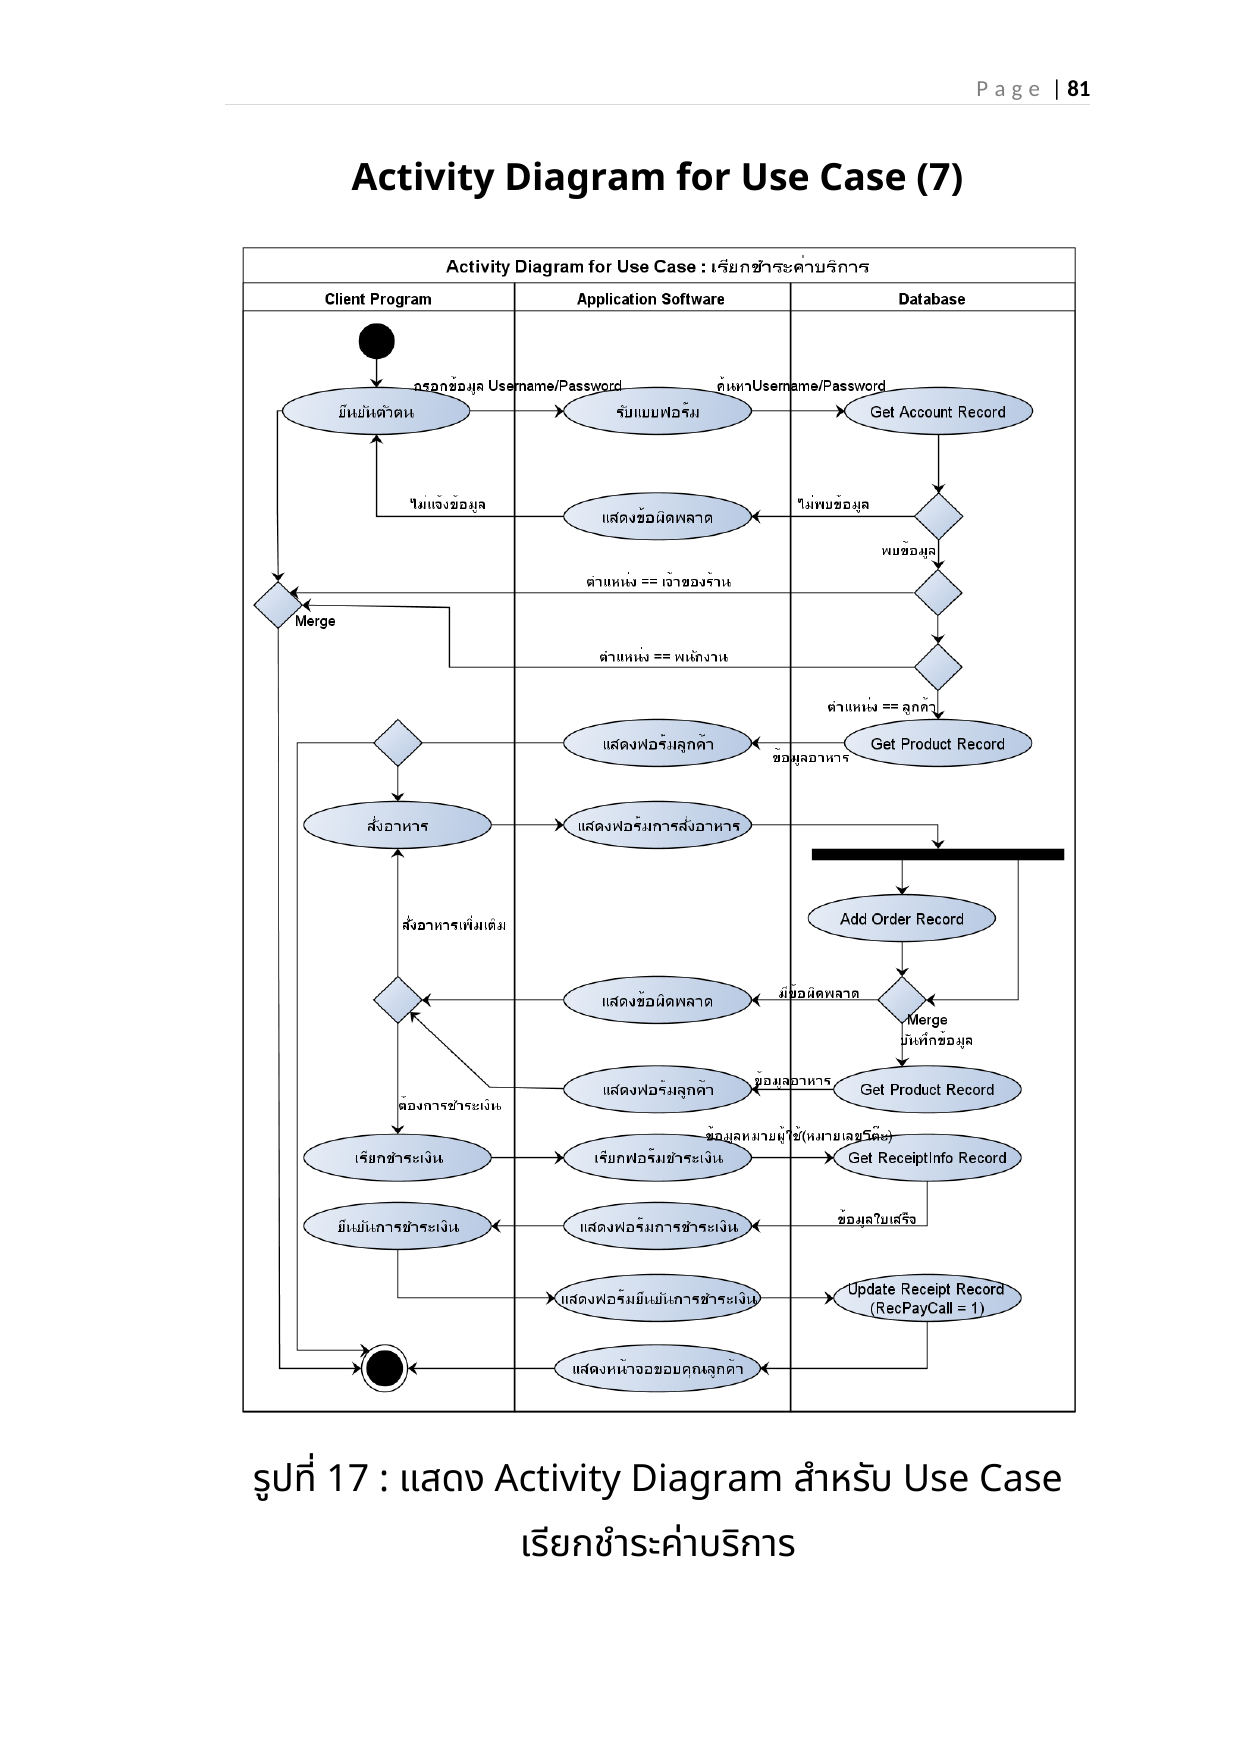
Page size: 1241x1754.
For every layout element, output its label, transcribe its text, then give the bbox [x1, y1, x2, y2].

text รูปที่ 17 : แสดง Activity Diagram สำหรับ Use Case เรียกชำระค่าบริการ [225, 1451, 1090, 1573]
text Activity Diagram for Use Case (7) [225, 150, 1090, 201]
picture [225, 229, 1091, 1426]
